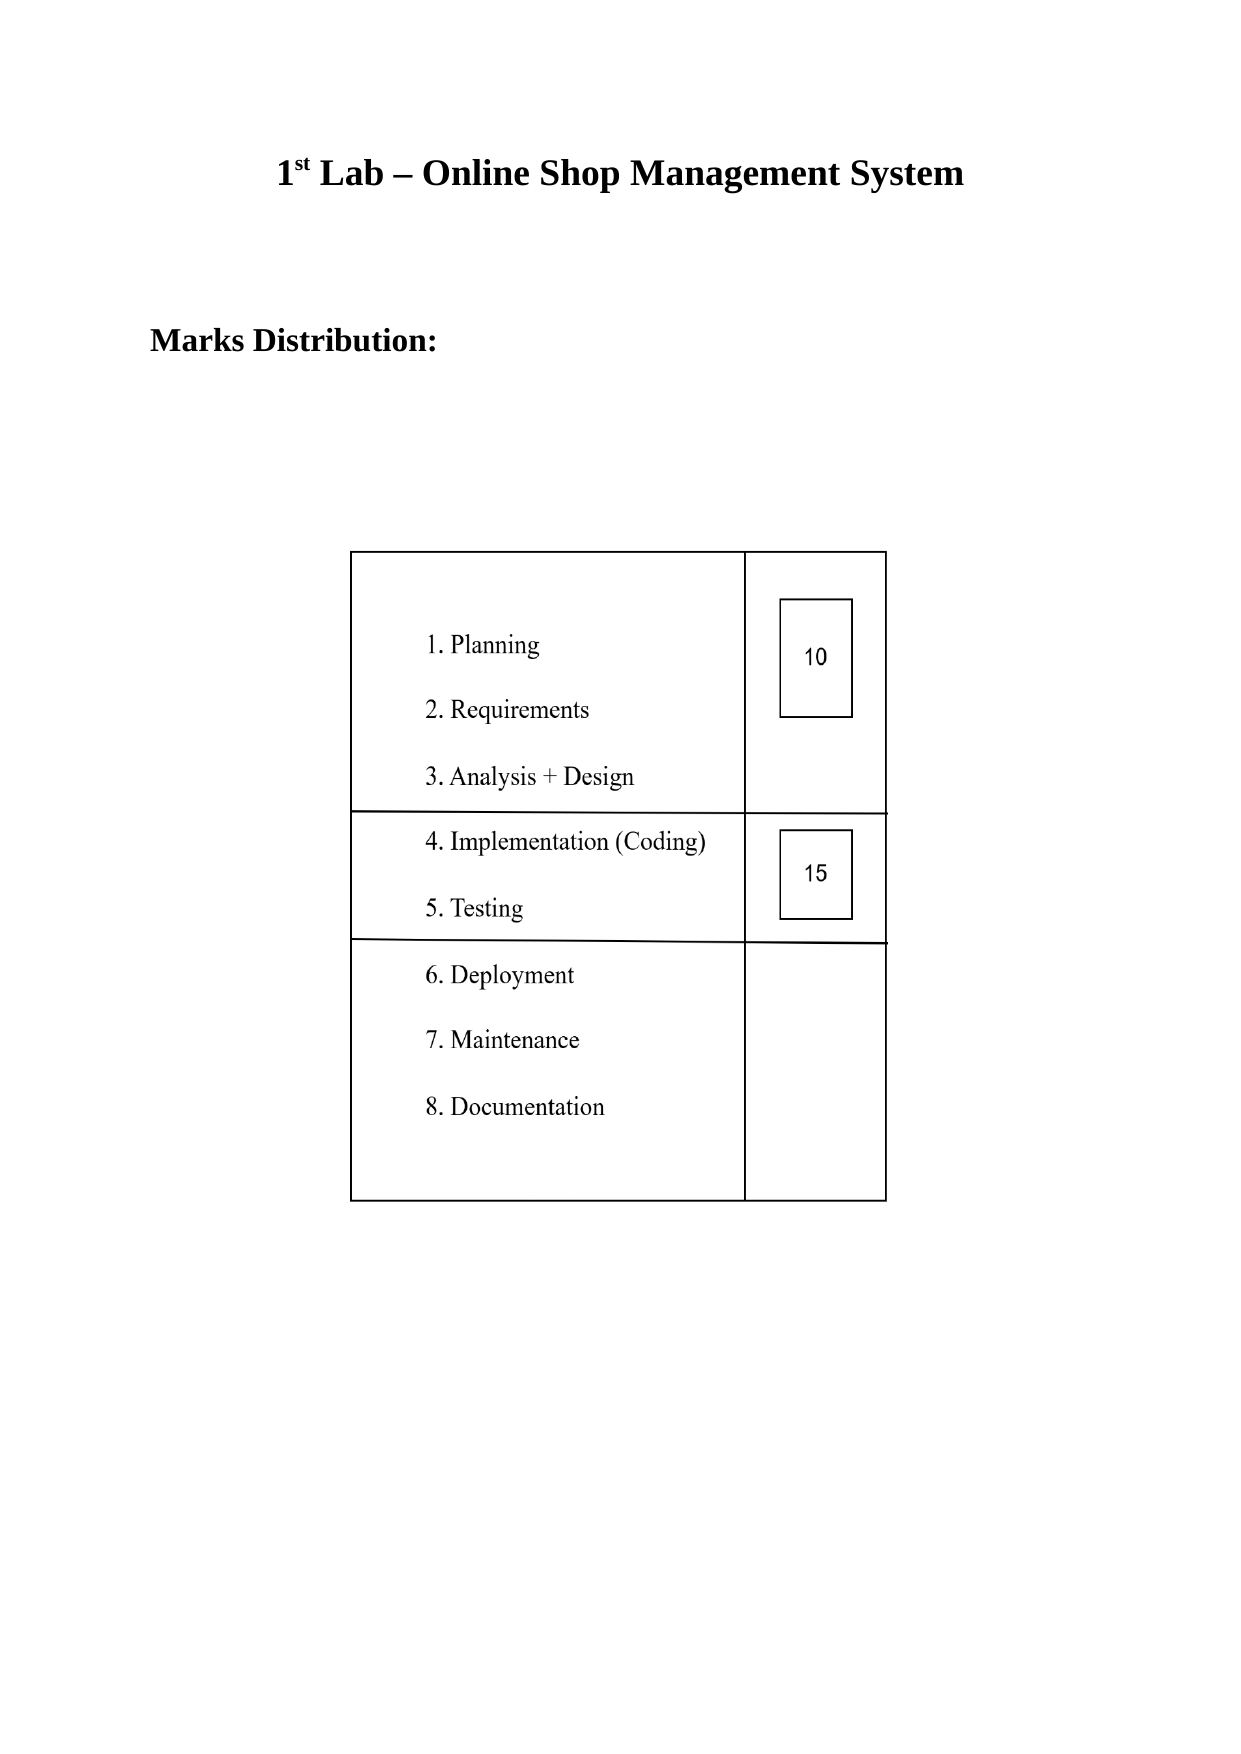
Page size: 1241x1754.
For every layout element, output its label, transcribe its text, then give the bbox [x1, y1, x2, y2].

picture [332, 531, 908, 1223]
text Marks Distribution: [150, 321, 1090, 359]
text 1st Lab – Online Shop Management System [150, 150, 1090, 193]
